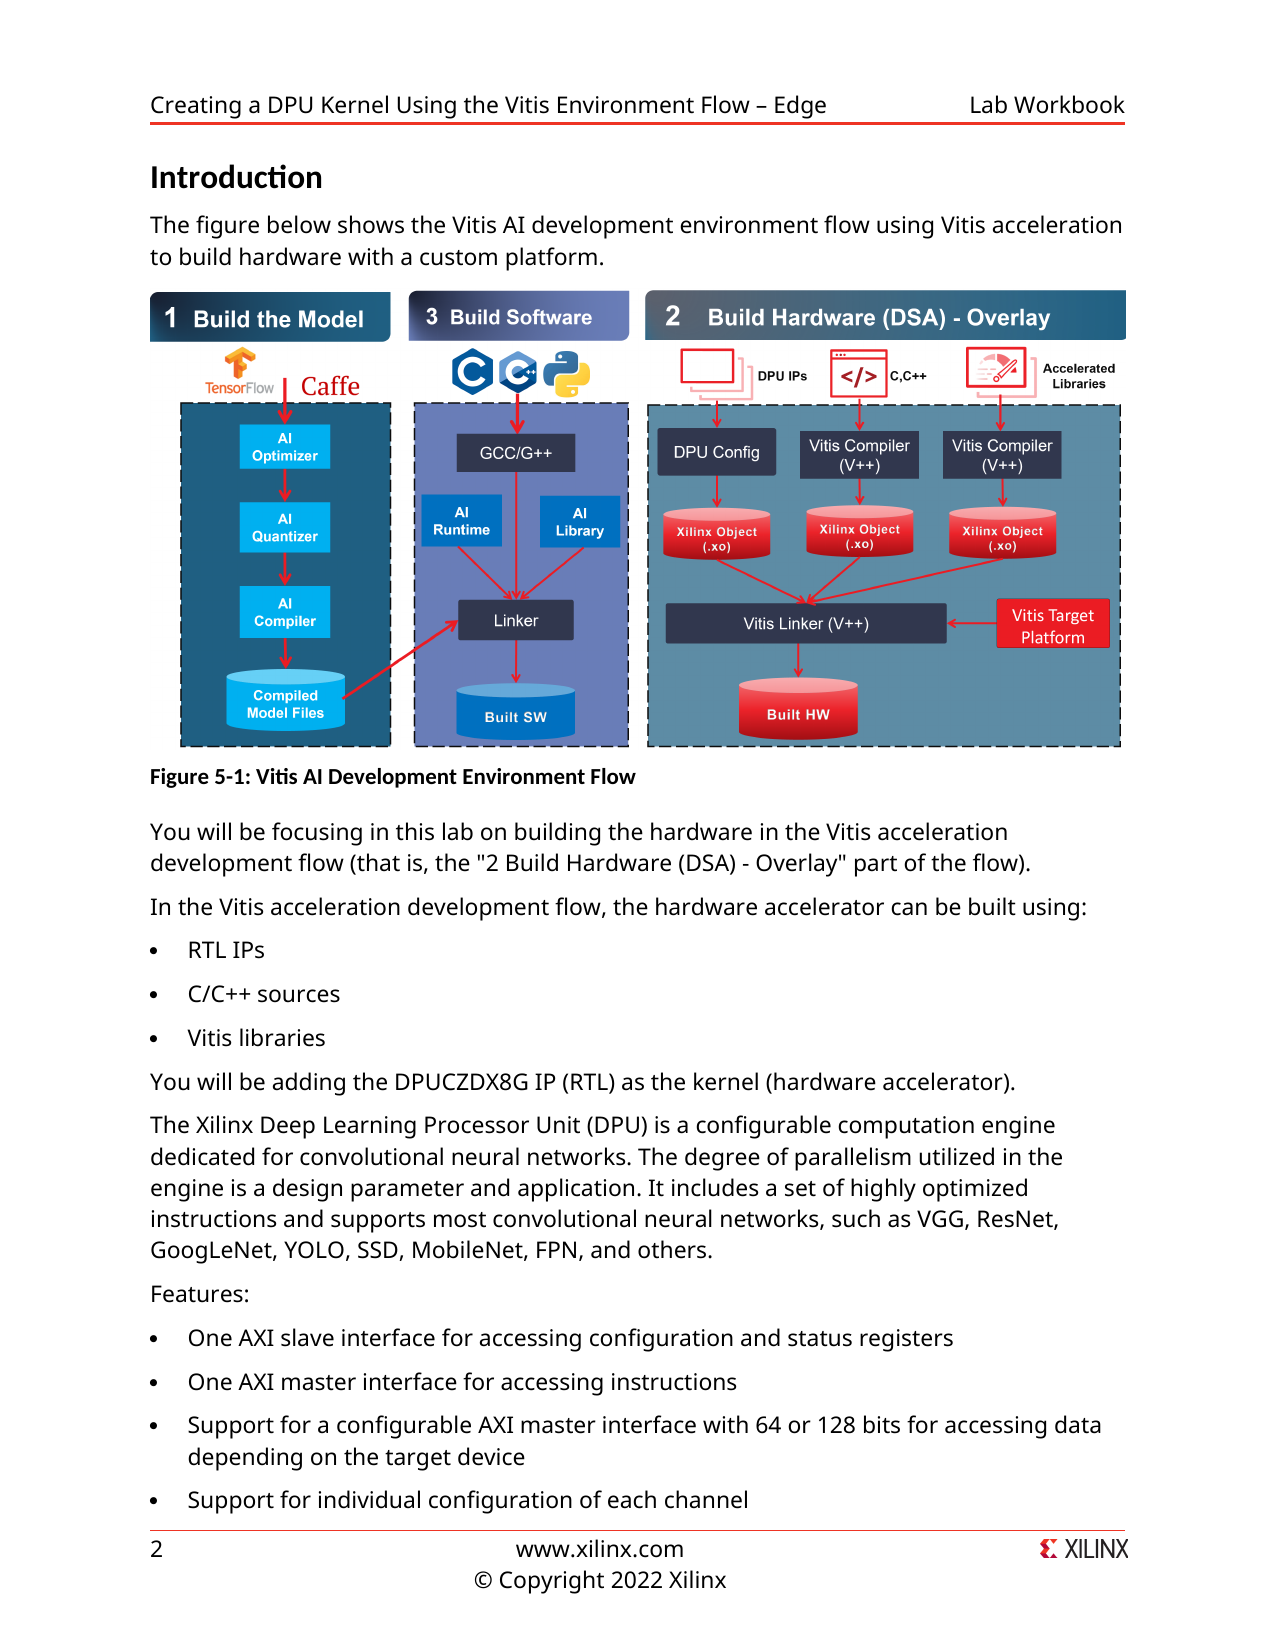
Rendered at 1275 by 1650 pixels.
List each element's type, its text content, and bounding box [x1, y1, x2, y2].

picture [150, 288, 1126, 750]
list Support for a configurable AXI master interface with 64 or 128 bits for accessing data depending on the target device [150, 1409, 1125, 1472]
text In the Vitis acceleration development flow, the hardware accelerator can be built using: [150, 890, 1125, 922]
subtitle Introduction [150, 156, 1125, 197]
list Vitis libraries [150, 1022, 1125, 1053]
list One AXI slave interface for accessing configuration and status registers [150, 1322, 1125, 1353]
text Features: [150, 1278, 1125, 1309]
list Support for individual configuration of each channel [150, 1484, 1125, 1515]
picture [1040, 1539, 1128, 1558]
list One AXI master interface for accessing instructions [150, 1365, 1125, 1397]
text The Xilinx Deep Learning Processor Unit (DPU) is a configurable computation engine dedicated for convolutional neural networks. The degree of parallelism utilized in the engine is a design parameter and application. It includes a set of highly optimized instructions and supports most convolutional neural networks, such as VGG, ResNet, GoogLeNet, YOLO, SSD, MobileNet, FPN, and others. [150, 1109, 1125, 1265]
text You will be focusing in this lab on building the hardware in the Vitis acceleration development flow (that is, the "2 Build Hardware (DSA) - Overlay" part of the flow). [150, 815, 1125, 878]
list RTL IPs [150, 934, 1125, 965]
text The figure below shows the Vitis AI development environment flow using Vitis acceleration to build hardware with a custom platform. [150, 209, 1125, 272]
list C/C++ sources [150, 978, 1125, 1009]
text You will be adding the DPUCZDX8G IP (RTL) as the kernel (hardware accelerator). [150, 1065, 1125, 1097]
